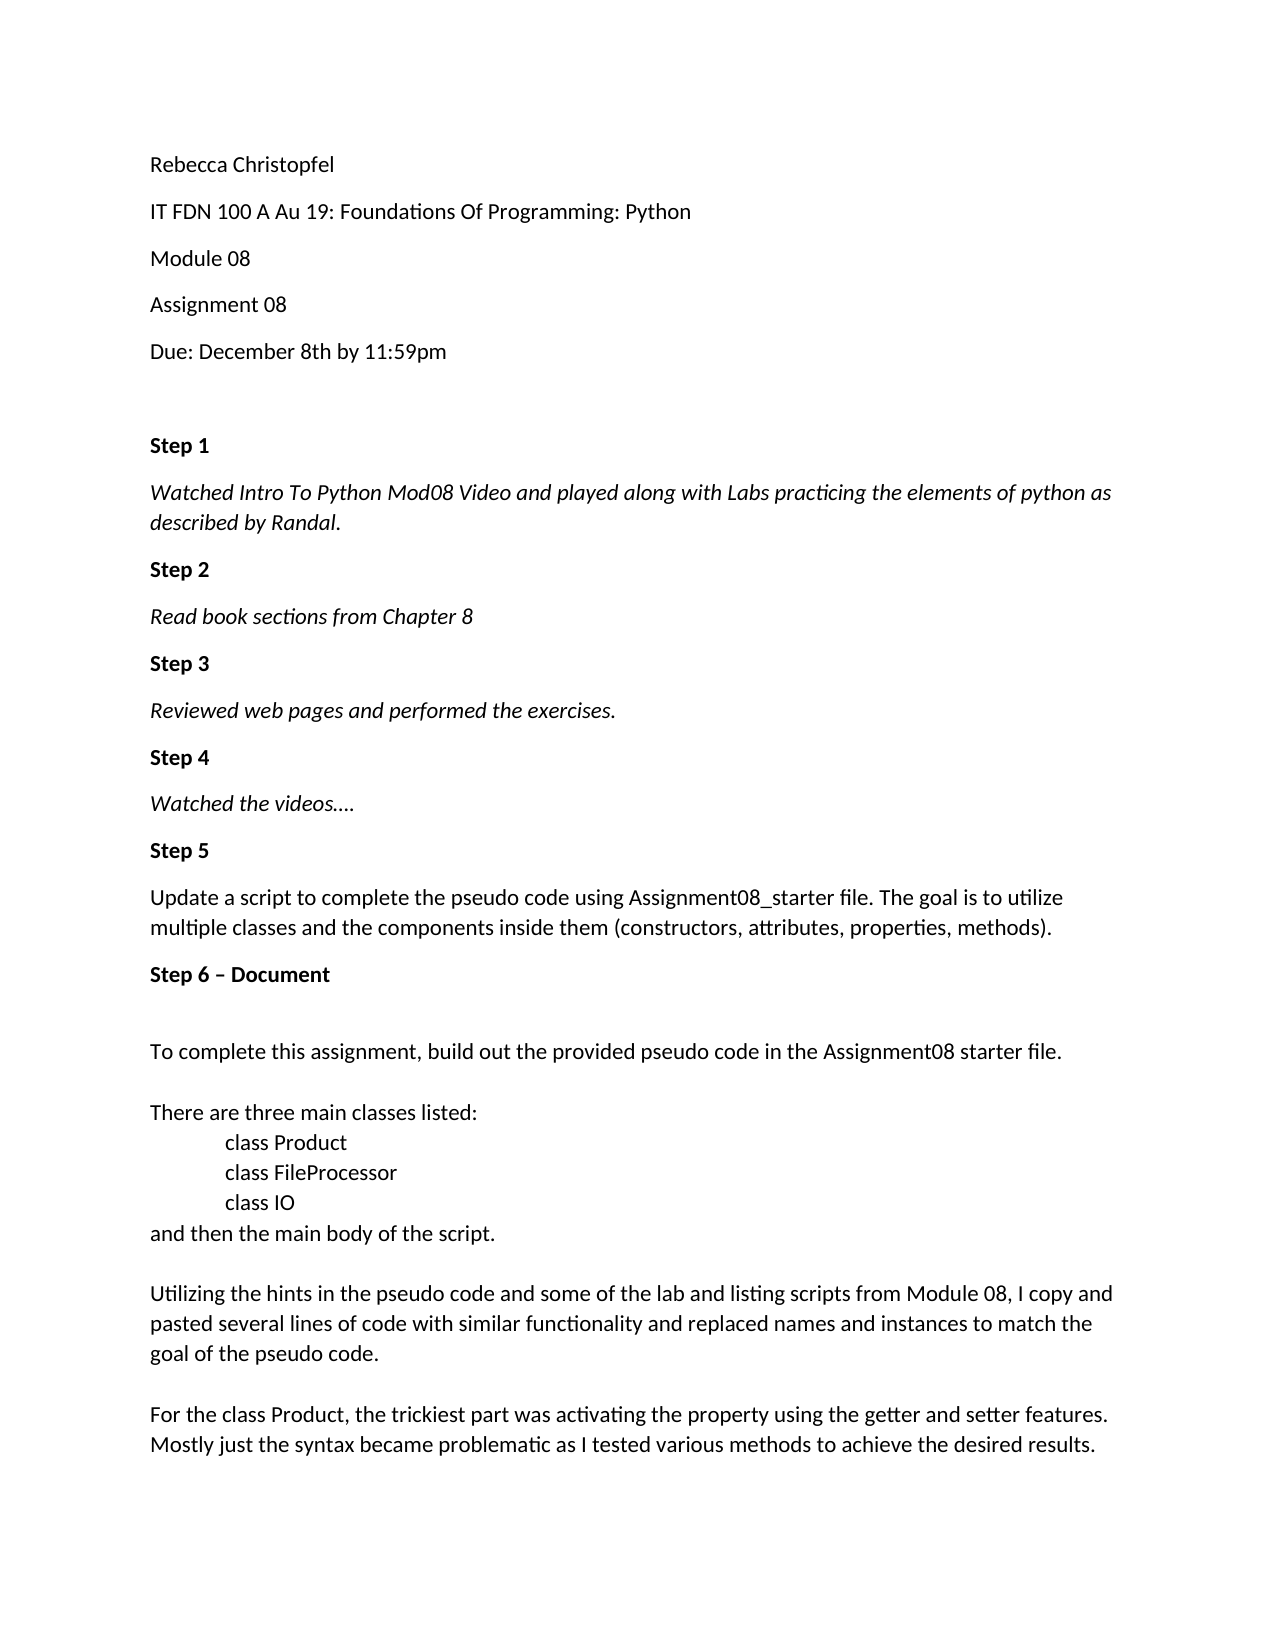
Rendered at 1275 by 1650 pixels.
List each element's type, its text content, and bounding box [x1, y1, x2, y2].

text class Product [150, 1128, 1125, 1156]
text Step 3 [150, 649, 1125, 677]
text class FileProcessor [150, 1158, 1125, 1186]
text Step 4 [150, 743, 1125, 771]
text Step 1 [150, 431, 1125, 459]
text IT FDN 100 A Au 19: Foundations Of Programming: Python [150, 197, 1125, 225]
text class IO [150, 1188, 1125, 1217]
text Assignment 08 [150, 291, 1125, 319]
text Due: December 8th by 11:59pm [150, 337, 1125, 366]
text Step 6 – Document [150, 960, 1125, 988]
text Step 2 [150, 555, 1125, 583]
text Step 5 [150, 836, 1125, 864]
text Watched the videos…. [150, 789, 1125, 818]
text Update a script to complete the pseudo code using Assignment08_starter file. The goal is to utilize multiple classes and the components inside them (constructors, attributes, properties, methods). [150, 883, 1125, 942]
text and then the main body of the script. [150, 1219, 1125, 1247]
text Rebecca Christopfel [150, 150, 1125, 178]
text Module 08 [150, 244, 1125, 272]
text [150, 1400, 1125, 1458]
text Read book sections from Chapter 8 [150, 602, 1125, 630]
text Watched Intro To Python Mod08 Video and played along with Labs practicing the elements of python as described by Randal. [150, 478, 1125, 536]
text Utilizing the hints in the pseudo code and some of the lab and listing scripts from Module 08, I copy and pasted several lines of code with similar functionality and replaced names and instances to match the goal of the pseudo code. [150, 1279, 1125, 1368]
text There are three main classes listed: [150, 1098, 1125, 1126]
text Reviewed web pages and performed the exercises. [150, 696, 1125, 724]
text To complete this assignment, build out the provided pseudo code in the Assignment08 starter file. [150, 1037, 1125, 1066]
